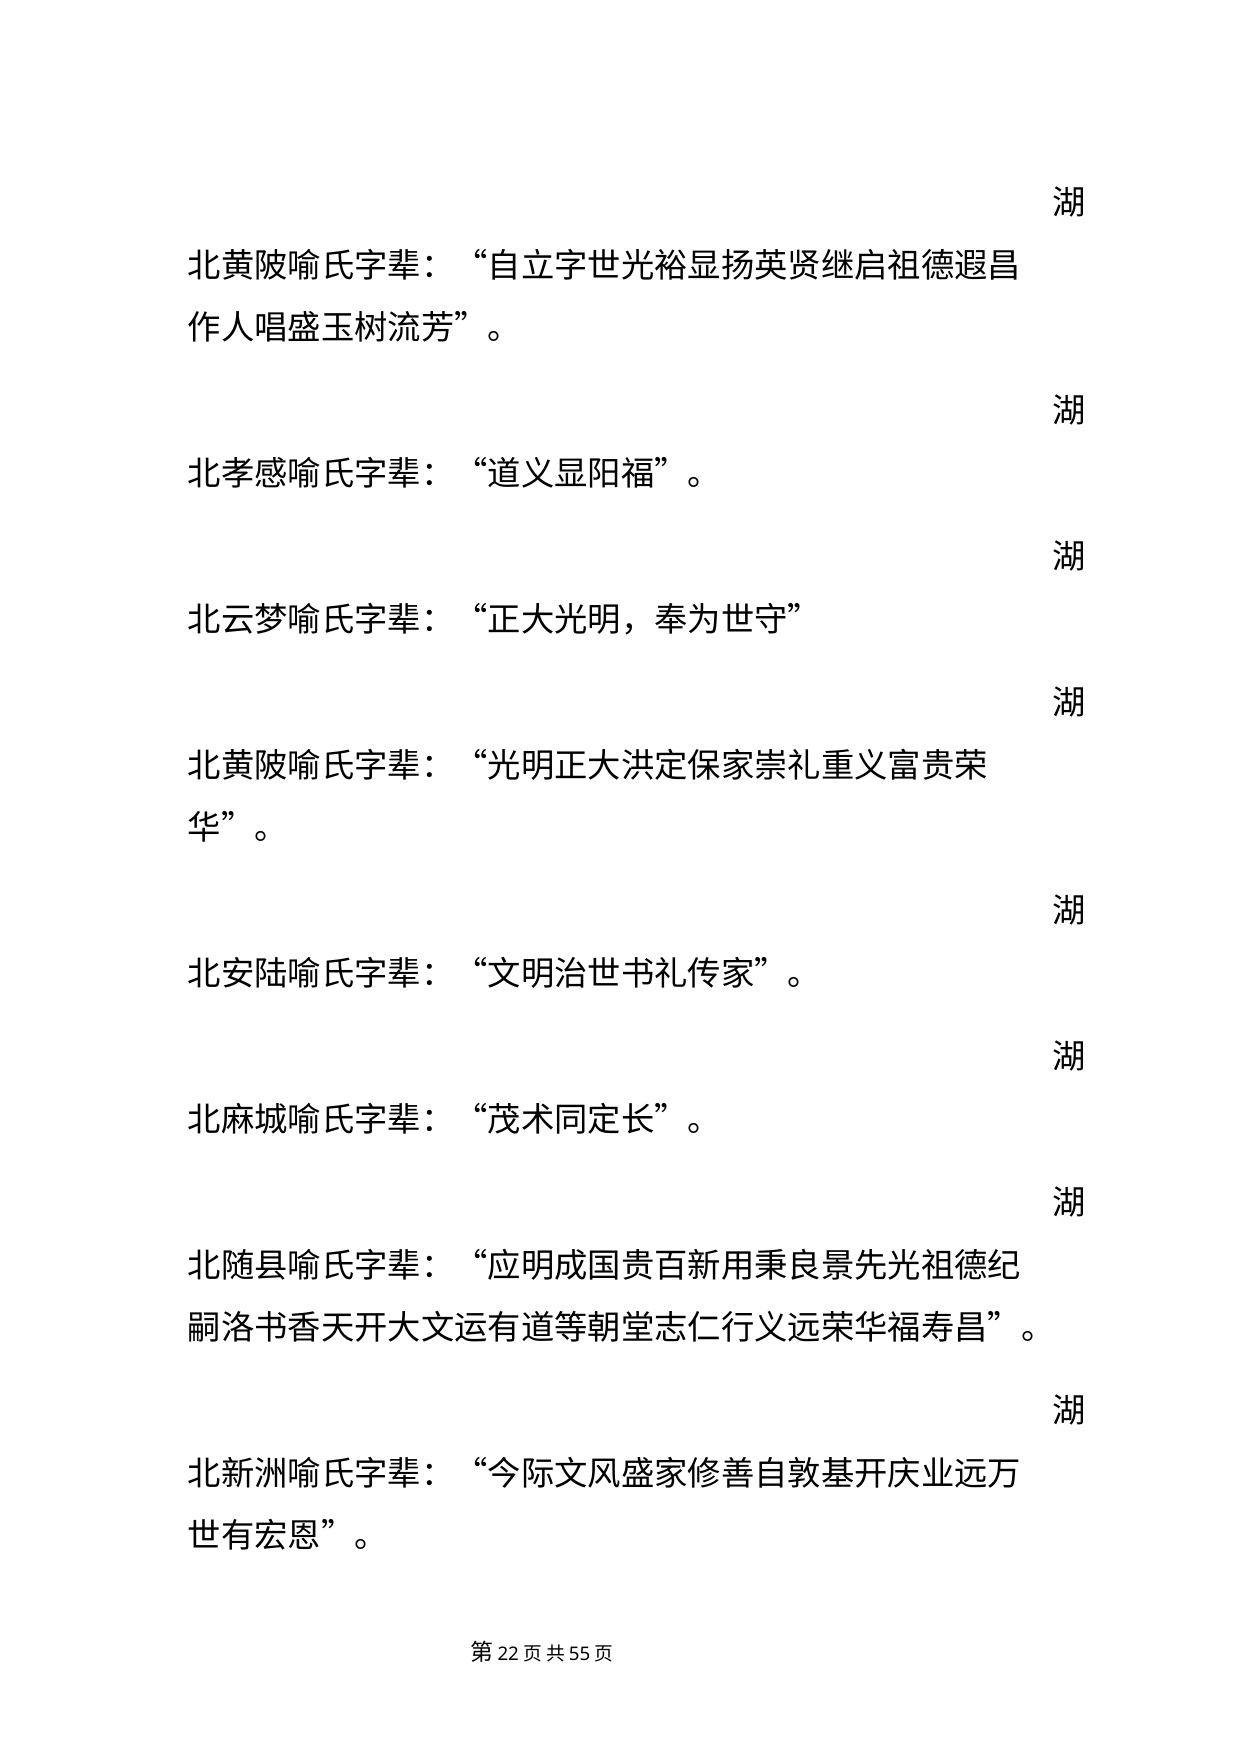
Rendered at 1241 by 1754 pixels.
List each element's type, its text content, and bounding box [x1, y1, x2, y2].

text 湖北随县喻氏字辈：“应明成国贵百新用秉良景先光祖德纪嗣洛书香天开大文运有道等朝堂志仁行义远荣华福寿昌”。 [187, 1164, 1053, 1352]
text 湖北云梦喻氏字辈：“正大光明，奉为世守” [187, 519, 1053, 644]
text 湖北麻城喻氏字辈：“茂术同定长”。 [187, 1019, 1053, 1144]
text 湖北孝感喻氏字辈：“道义显阳福”。 [187, 373, 1053, 498]
text 湖北新洲喻氏字辈：“今际文风盛家修善自敦基开庆业远万世有宏恩”。 [187, 1373, 1053, 1560]
text 湖北黄陂喻氏字辈：“光明正大洪定保家崇礼重义富贵荣华”。 [187, 664, 1053, 852]
text 湖北安陆喻氏字辈：“文明治世书礼传家”。 [187, 873, 1053, 998]
text 湖北黄陂喻氏字辈：“自立字世光裕显扬英贤继启祖德遐昌作人唱盛玉树流芳”。 [187, 164, 1053, 352]
